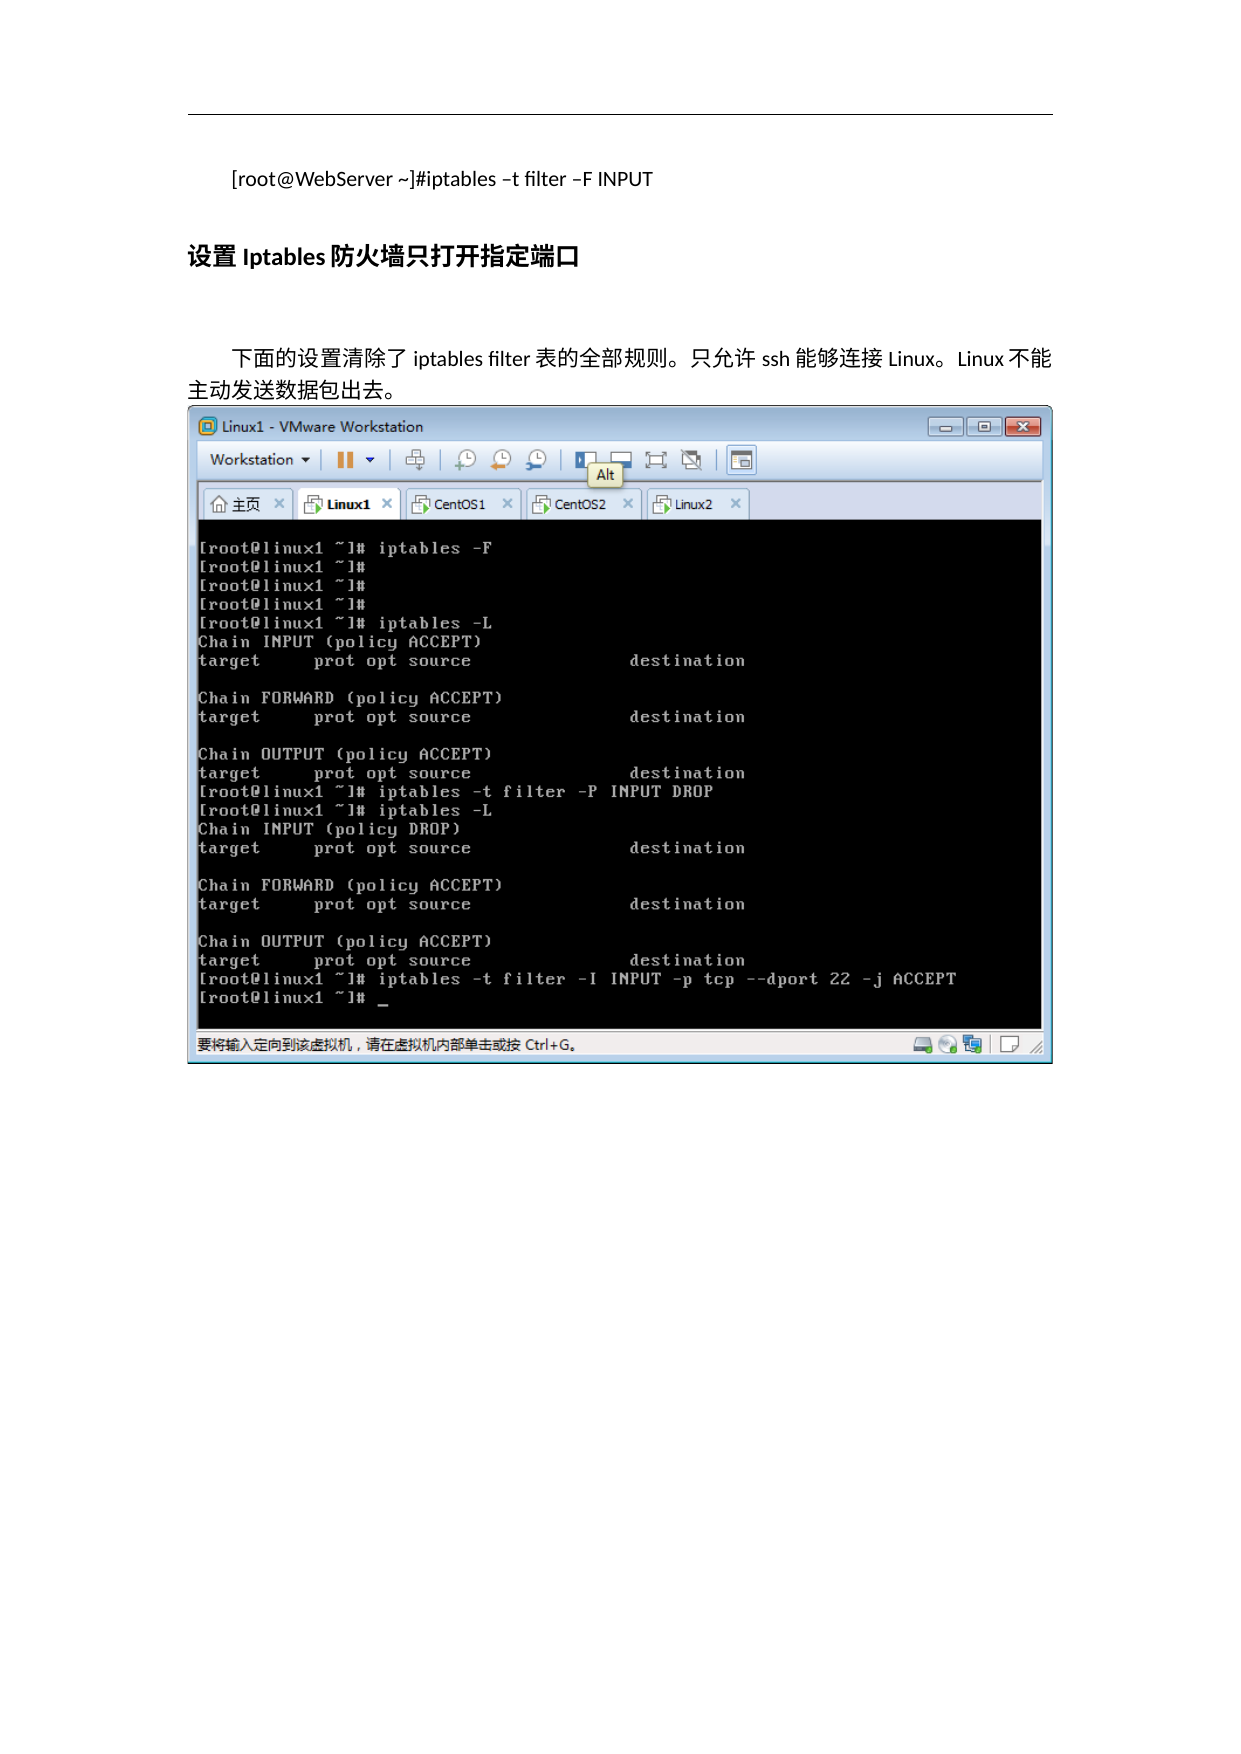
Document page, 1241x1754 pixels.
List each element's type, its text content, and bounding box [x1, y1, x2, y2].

picture [187, 405, 1053, 1064]
text 下面的设置清除了iptables filter表的全部规则。只允许ssh能够连接Linux。Linux不能主动发送数据包出去。 [187, 340, 1053, 405]
text [root@WebServer ~]#iptables –t filter –F INPUT [187, 162, 1053, 194]
subtitle 设置Iptables防火墙只打开指定端口 [187, 222, 1053, 287]
